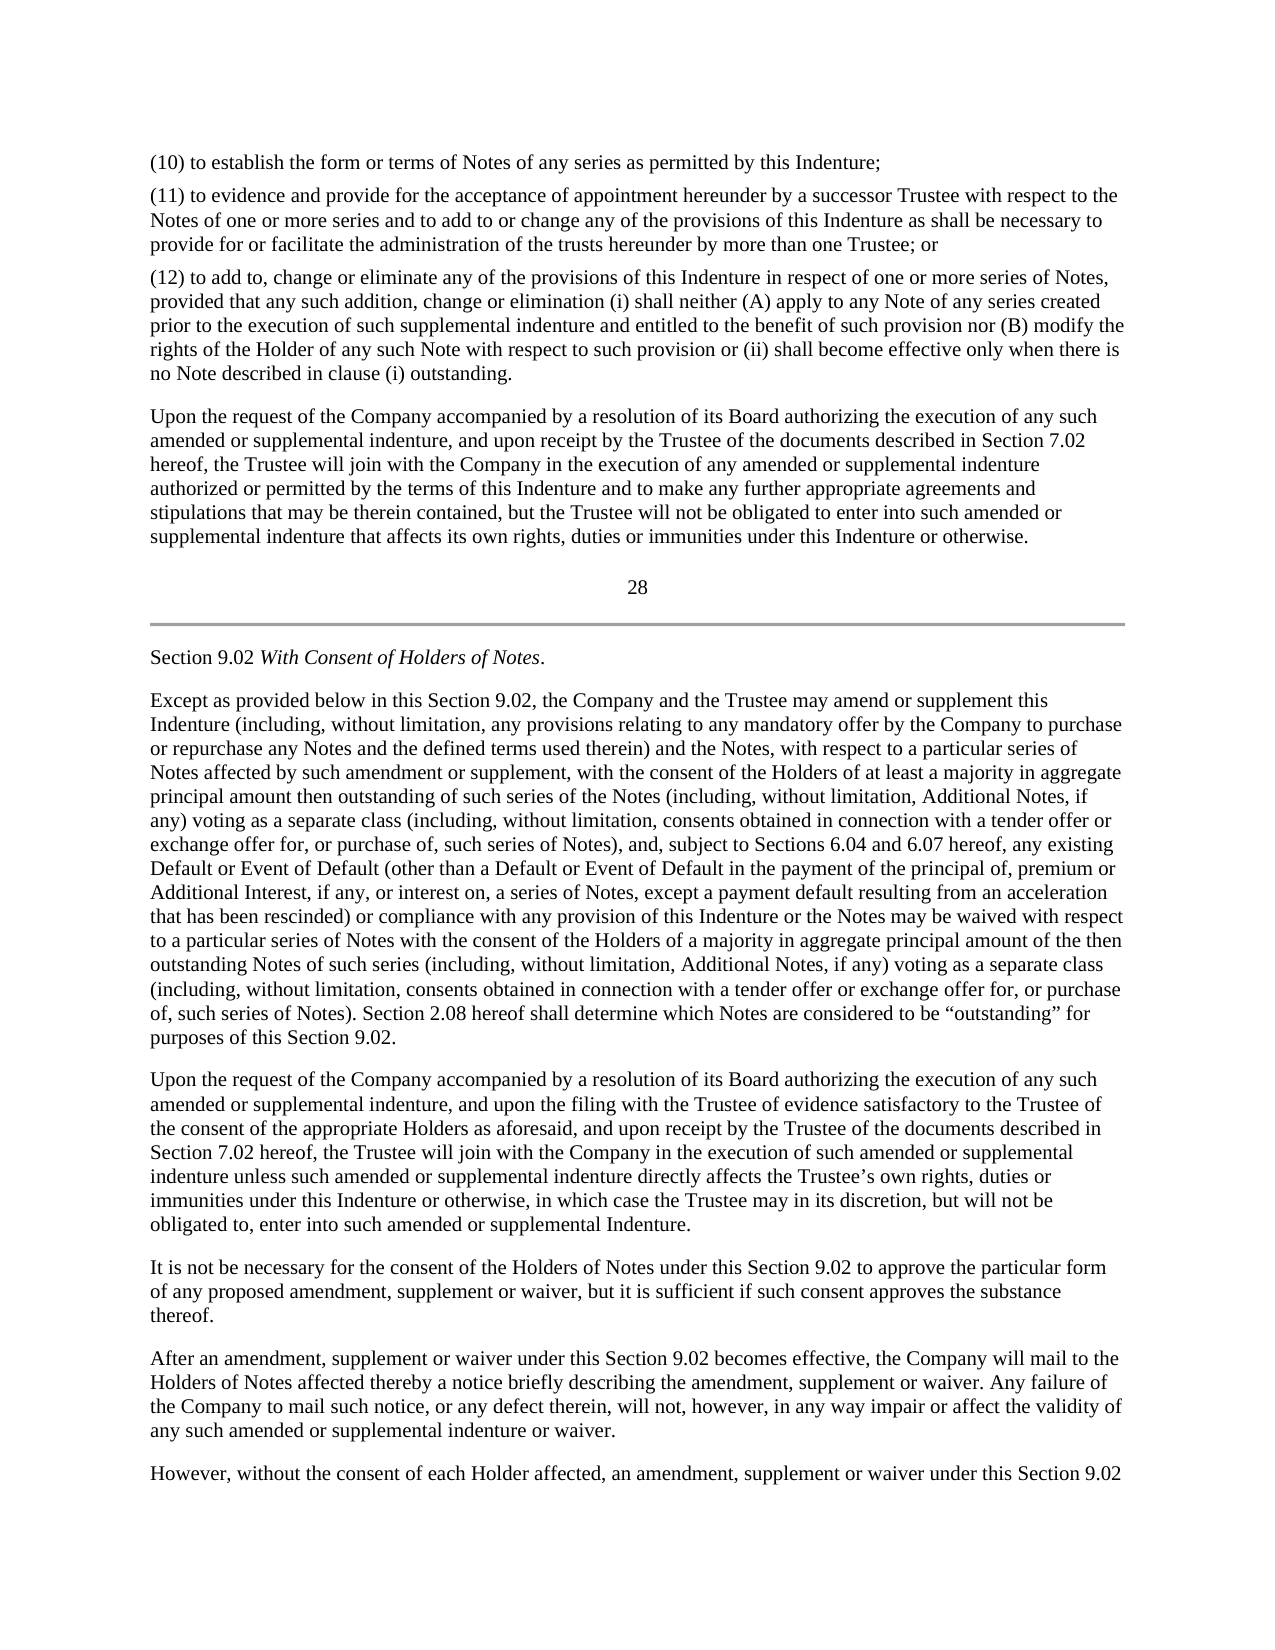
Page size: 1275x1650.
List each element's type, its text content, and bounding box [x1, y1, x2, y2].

text (10) to establish the form or terms of Notes of any series as permitted by this Indenture; [150, 150, 1125, 174]
text After an amendment, supplement or waiver under this Section 9.02 becomes effective, the Company will mail to the Holders of Notes affected thereby a notice briefly describing the amendment, supplement or waiver. Any failure of the Company to mail such notice, or any defect therein, will not, however, in any way impair or affect the validity of any such amended or supplemental indenture or waiver. [150, 1346, 1125, 1442]
text (11) to evidence and provide for the acceptance of appointment hereunder by a successor Trustee with respect to the Notes of one or more series and to add to or change any of the provisions of this Indenture as shall be necessary to provide for or facilitate the administration of the trusts hereunder by more than one Trustee; or [150, 183, 1125, 256]
text It is not be necessary for the consent of the Holders of Notes under this Section 9.02 to approve the particular form of any proposed amendment, supplement or waiver, but it is sufficient if such consent approves the substance thereof. [150, 1254, 1125, 1327]
text Except as provided below in this Section 9.02, the Company and the Trustee may amend or supplement this Indenture (including, without limitation, any provisions relating to any mandatory offer by the Company to purchase or repurchase any Notes and the defined terms used therein) and the Notes, with respect to a particular series of Notes affected by such amendment or supplement, with the consent of the Holders of at least a majority in aggregate principal amount then outstanding of such series of the Notes (including, without limitation, Additional Notes, if any) voting as a separate class (including, without limitation, consents obtained in connection with a tender offer or exchange offer for, or purchase of, such series of Notes), and, subject to Sections 6.04 and 6.07 hereof, any existing Default or Event of Default (other than a Default or Event of Default in the payment of the principal of, premium or Additional Interest, if any, or interest on, a series of Notes, except a payment default resulting from an acceleration that has been rescinded) or compliance with any provision of this Indenture or the Notes may be waived with respect to a particular series of Notes with the consent of the Holders of a majority in aggregate principal amount of the then outstanding Notes of such series (including, without limitation, Additional Notes, if any) voting as a separate class (including, without limitation, consents obtained in connection with a tender offer or exchange offer for, or purchase of, such series of Notes). Section 2.08 hereof shall determine which Notes are considered to be “outstanding” for purposes of this Section 9.02. [150, 688, 1125, 1049]
text 28 [150, 575, 1125, 599]
text (12) to add to, change or eliminate any of the provisions of this Indenture in respect of one or more series of Notes, provided that any such addition, change or elimination (i) shall neither (A) apply to any Note of any series created prior to the execution of such supplemental indenture and entitled to the benefit of such provision nor (B) modify the rights of the Holder of any such Note with respect to such provision or (ii) shall become effective only when there is no Note described in clause (i) outstanding. [150, 265, 1125, 385]
text Upon the request of the Company accompanied by a resolution of its Board authorizing the execution of any such amended or supplemental indenture, and upon receipt by the Trustee of the documents described in Section 7.02 hereof, the Trustee will join with the Company in the execution of any amended or supplemental indenture authorized or permitted by the terms of this Indenture and to make any further appropriate agreements and stipulations that may be therein contained, but the Trustee will not be obligated to enter into such amended or supplemental indenture that affects its own rights, duties or immunities under this Indenture or otherwise. [150, 404, 1125, 548]
text Section 9.02 With Consent of Holders of Notes. [150, 627, 1125, 669]
text Upon the request of the Company accompanied by a resolution of its Board authorizing the execution of any such amended or supplemental indenture, and upon the filing with the Trustee of evidence satisfactory to the Trustee of the consent of the appropriate Holders as aforesaid, and upon receipt by the Trustee of the documents described in Section 7.02 hereof, the Trustee will join with the Company in the execution of such amended or supplemental indenture unless such amended or supplemental indenture directly affects the Trustee’s own rights, duties or immunities under this Indenture or otherwise, in which case the Trustee may in its discretion, but will not be obligated to, enter into such amended or supplemental Indenture. [150, 1067, 1125, 1236]
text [150, 1461, 1125, 1484]
